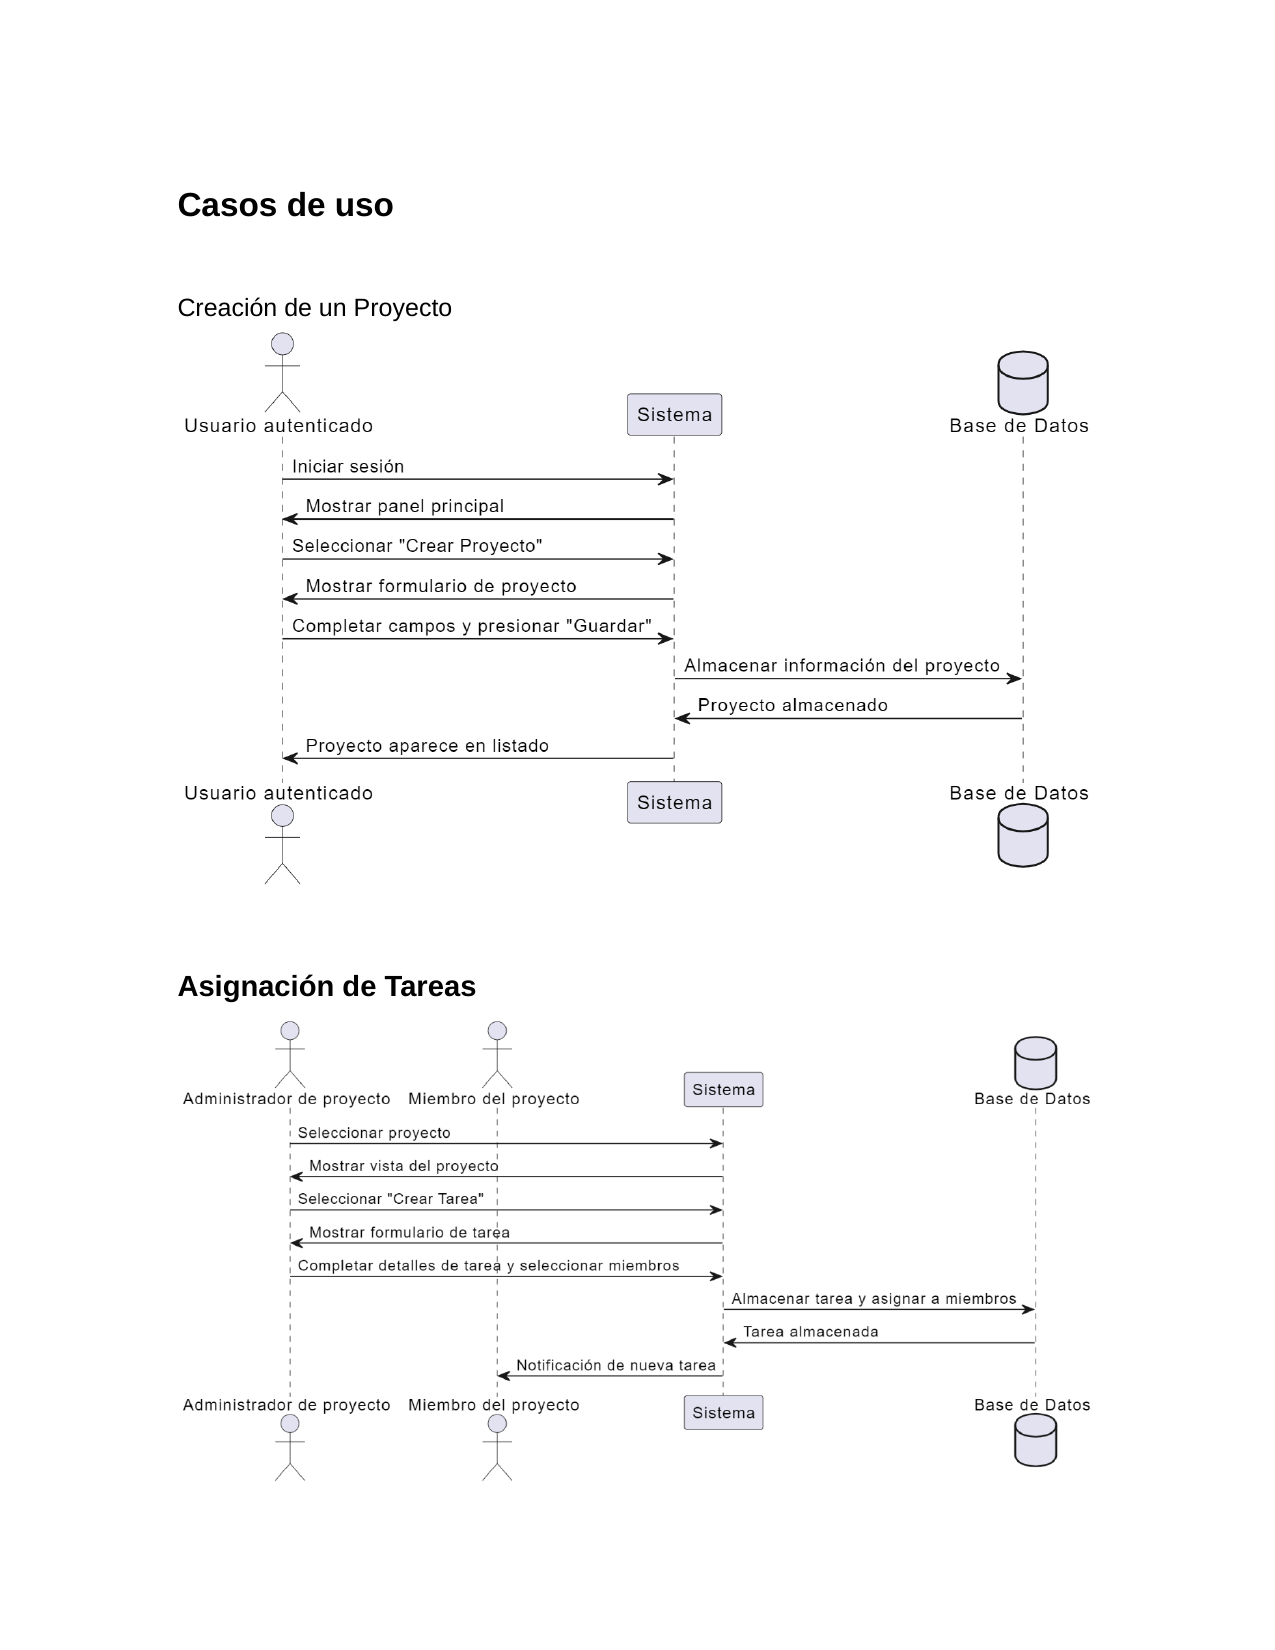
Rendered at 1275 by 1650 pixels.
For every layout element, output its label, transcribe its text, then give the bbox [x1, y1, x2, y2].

subtitle Casos de uso [177, 185, 1098, 223]
picture [177, 325, 1098, 893]
picture [177, 1016, 1098, 1488]
subtitle Asignación de Tareas [177, 969, 1098, 1003]
text Creación de un Proyecto [177, 293, 1098, 325]
